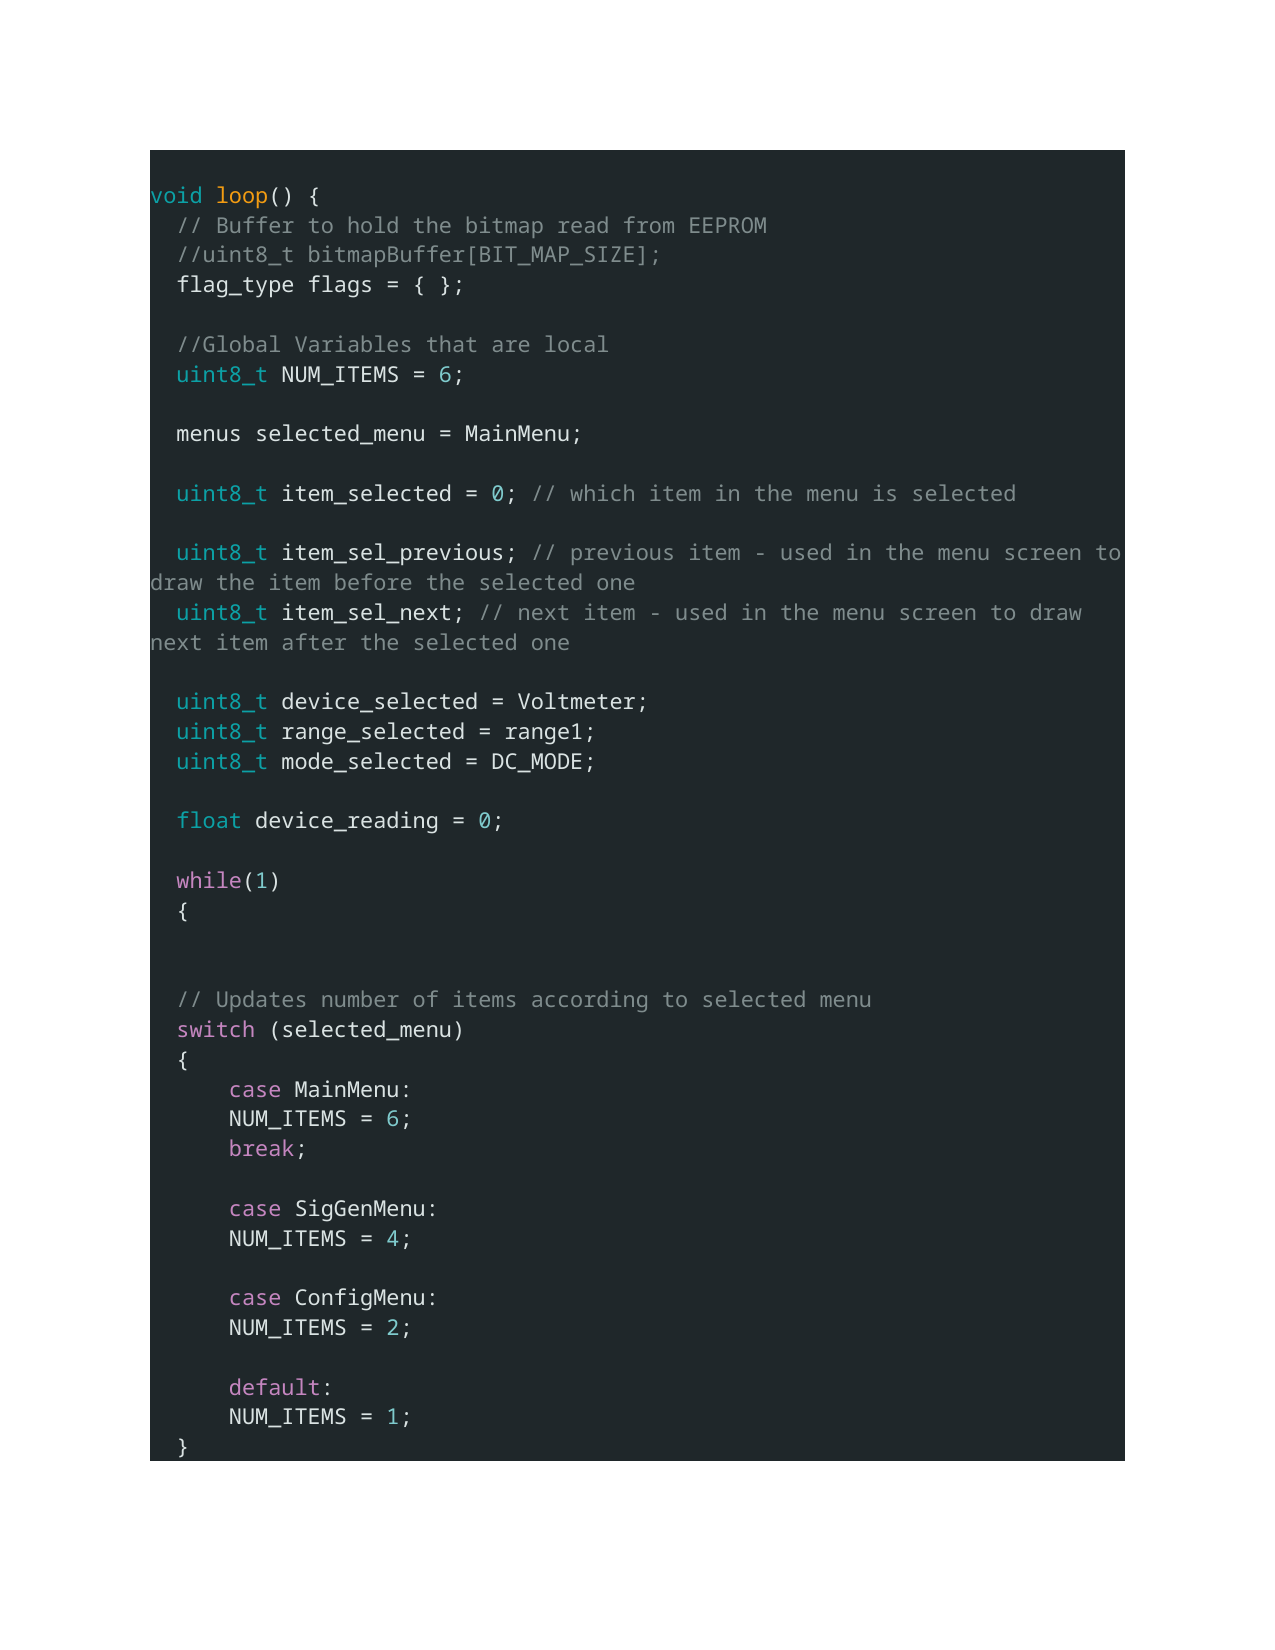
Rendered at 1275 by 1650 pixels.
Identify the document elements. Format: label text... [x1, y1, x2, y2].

text { [150, 895, 1125, 924]
text // Buffer to hold the bitmap read from EEPROM [150, 209, 1125, 239]
text default: [150, 1371, 1125, 1401]
text //Global Variables that are local [150, 329, 1125, 358]
text flag_type flags = { }; [150, 269, 1125, 299]
text //uint8_t bitmapBuffer[BIT_MAP_SIZE]; [150, 239, 1125, 269]
text NUM_ITEMS = 4; [150, 1222, 1125, 1252]
text case SigGenMenu: [150, 1193, 1125, 1222]
text uint8_t device_selected = Voltmeter; [150, 686, 1125, 716]
text NUM_ITEMS = 1; [150, 1401, 1125, 1431]
text void loop() { [150, 180, 1125, 209]
text NUM_ITEMS = 6; [150, 1103, 1125, 1133]
text while(1) [150, 865, 1125, 895]
text uint8_t range_selected = range1; [150, 716, 1125, 746]
text case MainMenu: [150, 1073, 1125, 1103]
text uint8_t NUM_ITEMS = 6; [150, 358, 1125, 388]
text { [150, 1044, 1125, 1073]
text switch (selected_menu) [150, 1014, 1125, 1044]
text uint8_t mode_selected = DC_MODE; [150, 746, 1125, 776]
text break; [150, 1133, 1125, 1163]
text menus selected_menu = MainMenu; [150, 418, 1125, 448]
text float device_reading = 0; [150, 805, 1125, 835]
text case ConfigMenu: [150, 1282, 1125, 1312]
text NUM_ITEMS = 2; [150, 1312, 1125, 1342]
text uint8_t item_selected = 0; // which item in the menu is selected [150, 478, 1125, 507]
text // Updates number of items according to selected menu [150, 984, 1125, 1014]
text uint8_t item_sel_previous; // previous item - used in the menu screen to draw the item before the selected one [150, 537, 1125, 597]
text } [150, 1431, 1125, 1461]
text uint8_t item_sel_next; // next item - used in the menu screen to draw next item after the selected one [150, 597, 1125, 656]
